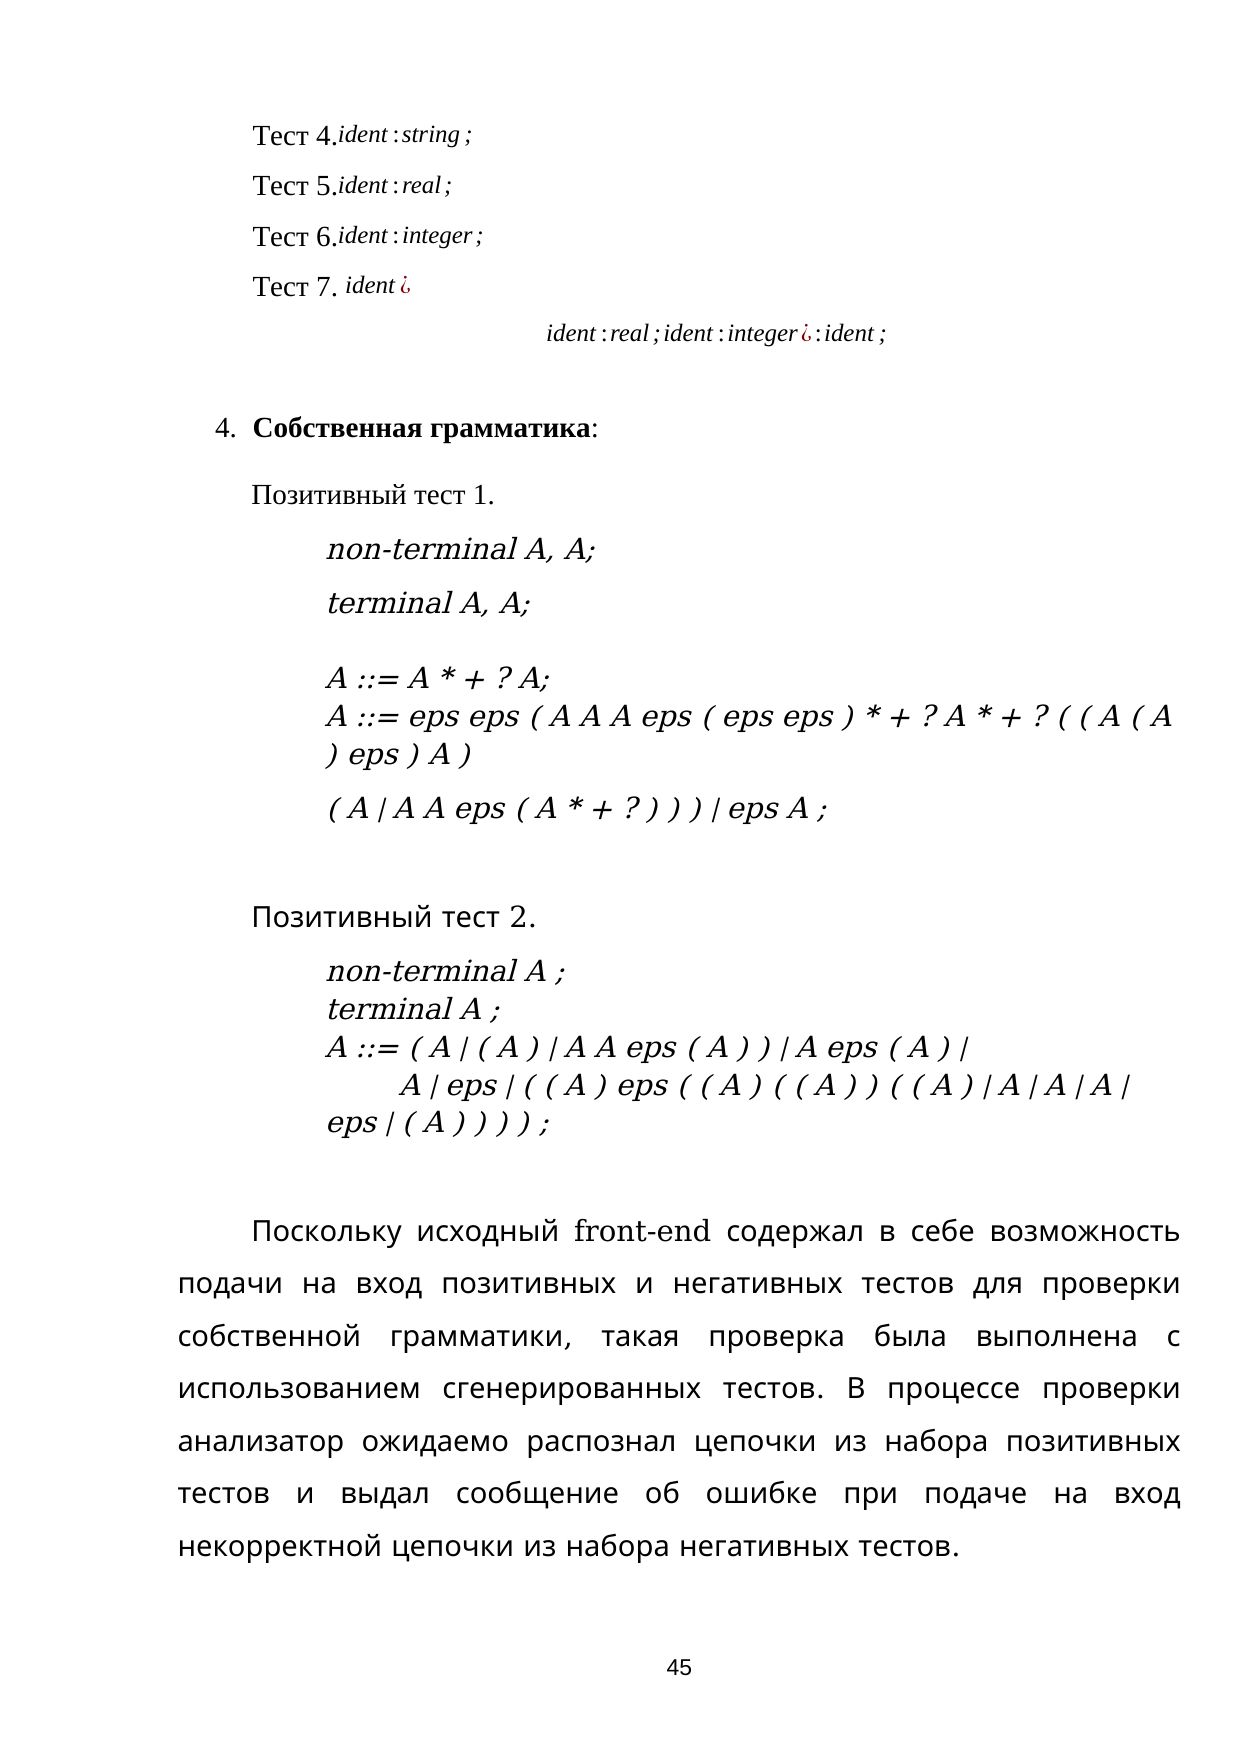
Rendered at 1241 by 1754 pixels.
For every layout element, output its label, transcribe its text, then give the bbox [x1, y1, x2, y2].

list Тест 7. [252, 269, 1181, 303]
text terminal A, A; A ::= A * + ? A; A ::= eps eps ( A A A eps ( eps eps ) * + ? A * + ? ( ( A ( A ) eps ) A ) [325, 584, 1181, 770]
text Поскольку исходный front-end содержал в себе возможность подачи на вход позитивных и негативных тестов для проверки собственной грамматики, такая проверка была выполнена с использованием сгенерированных тестов. В процессе проверки анализатор ожидаемо распознал цепочки из набора позитивных тестов и выдал сообщение об ошибке при подаче на вход некорректной цепочки из набора негативных тестов. [177, 1212, 1181, 1562]
text non-terminal A, A; [325, 530, 1181, 565]
list Тест 4. [252, 118, 1181, 152]
text ( A | A A eps ( A * + ? ) ) ) | eps A ; [325, 790, 1181, 825]
text non-terminal A ; terminal A ; A ::= ( A | ( A ) | A A eps ( A ) ) | A eps ( A ) | A | eps | ( ( A ) eps ( ( A ) ( ( A ) ) ( ( A ) | A | A | A | eps | ( A ) ) ) ) ; [325, 953, 1181, 1139]
text Позитивный тест 2. [177, 898, 1181, 933]
text Позитивный тест 1. [177, 477, 1181, 511]
list Тест 6. [252, 219, 1181, 252]
list Тест 5. [252, 168, 1181, 202]
list Собственная грамматика: [215, 410, 1181, 444]
